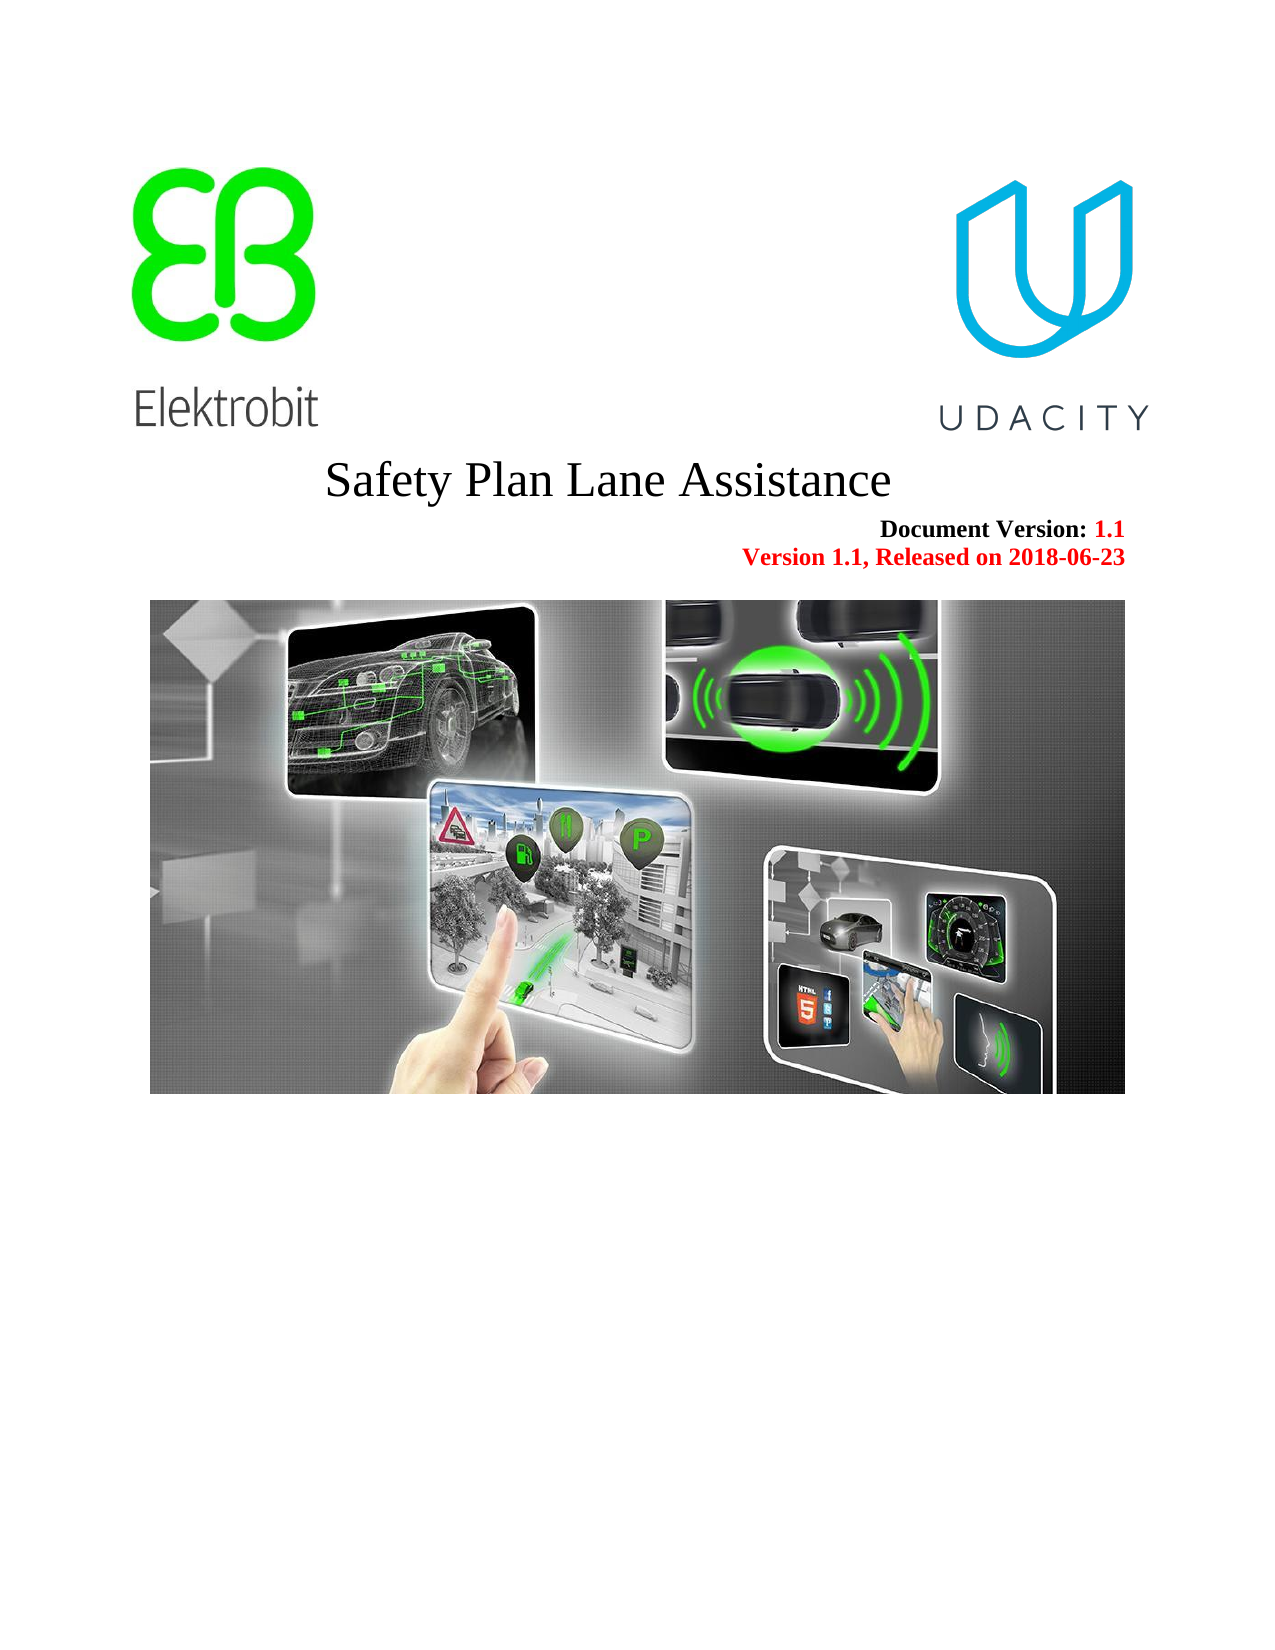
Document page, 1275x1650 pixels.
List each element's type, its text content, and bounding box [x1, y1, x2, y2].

picture [131, 167, 319, 427]
title Safety Plan Lane Assistance [150, 450, 1125, 507]
text Version 1.1, Released on 2018-06-23 [150, 542, 1125, 571]
text Document Version: 1.1 [150, 514, 1125, 542]
picture [150, 600, 1125, 1094]
picture [892, 150, 1188, 461]
